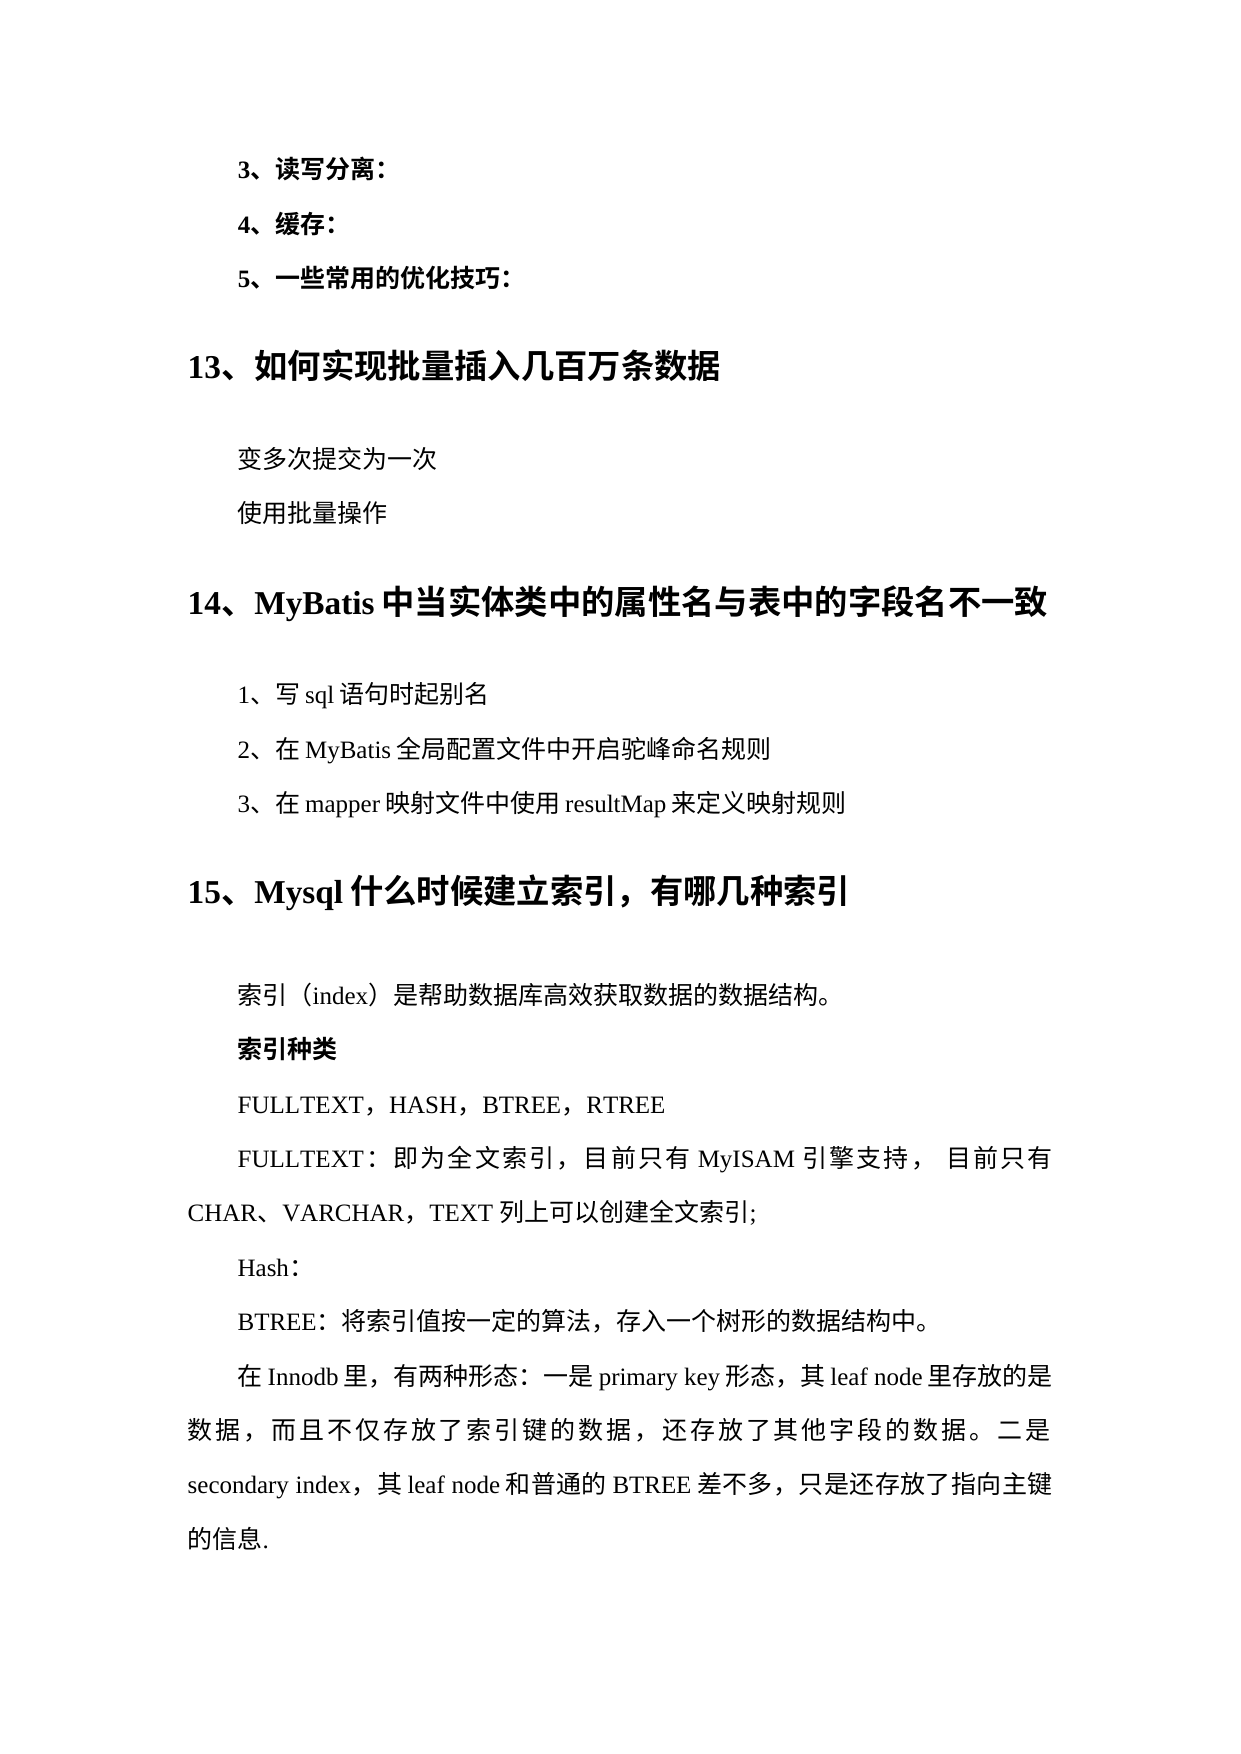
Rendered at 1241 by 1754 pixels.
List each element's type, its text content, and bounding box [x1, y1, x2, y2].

text 变多次提交为一次 [187, 439, 1053, 476]
text FULLTEXT：即为全文索引，目前只有MyISAM引擎支持， 目前只有 CHAR、VARCHAR，TEXT 列上可以创建全文索引; [187, 1138, 1053, 1229]
subtitle 13、如何实现批量插入几百万条数据 [187, 340, 1053, 388]
text 3、在mapper映射文件中使用resultMap来定义映射规则 [187, 783, 1053, 820]
text 3、读写分离： [187, 150, 1053, 186]
text 在Innodb里，有两种形态：一是primary key形态，其leaf node里存放的是数据，而且不仅存放了索引键的数据，还存放了其他字段的数据。二是secondary index，其leaf node和普通的BTREE差不多，只是还存放了指向主键的信息. [187, 1356, 1053, 1555]
text BTREE：将索引值按一定的算法，存入一个树形的数据结构中。 [187, 1302, 1053, 1338]
text 4、缓存： [187, 204, 1053, 241]
text 2、在MyBatis全局配置文件中开启驼峰命名规则 [187, 729, 1053, 765]
text 使用批量操作 [187, 494, 1053, 530]
text FULLTEXT，HASH，BTREE，RTREE [187, 1084, 1053, 1120]
subtitle 15、Mysql什么时候建立索引，有哪几种索引 [187, 865, 1053, 913]
text 1、写sql语句时起别名 [187, 675, 1053, 711]
subtitle 14、MyBatis中当实体类中的属性名与表中的字段名不一致 [187, 575, 1053, 624]
text Hash： [187, 1247, 1053, 1283]
text 索引种类 [187, 1030, 1053, 1066]
text 5、一些常用的优化技巧： [187, 259, 1053, 295]
text 索引（index）是帮助数据库高效获取数据的数据结构。 [187, 975, 1053, 1012]
